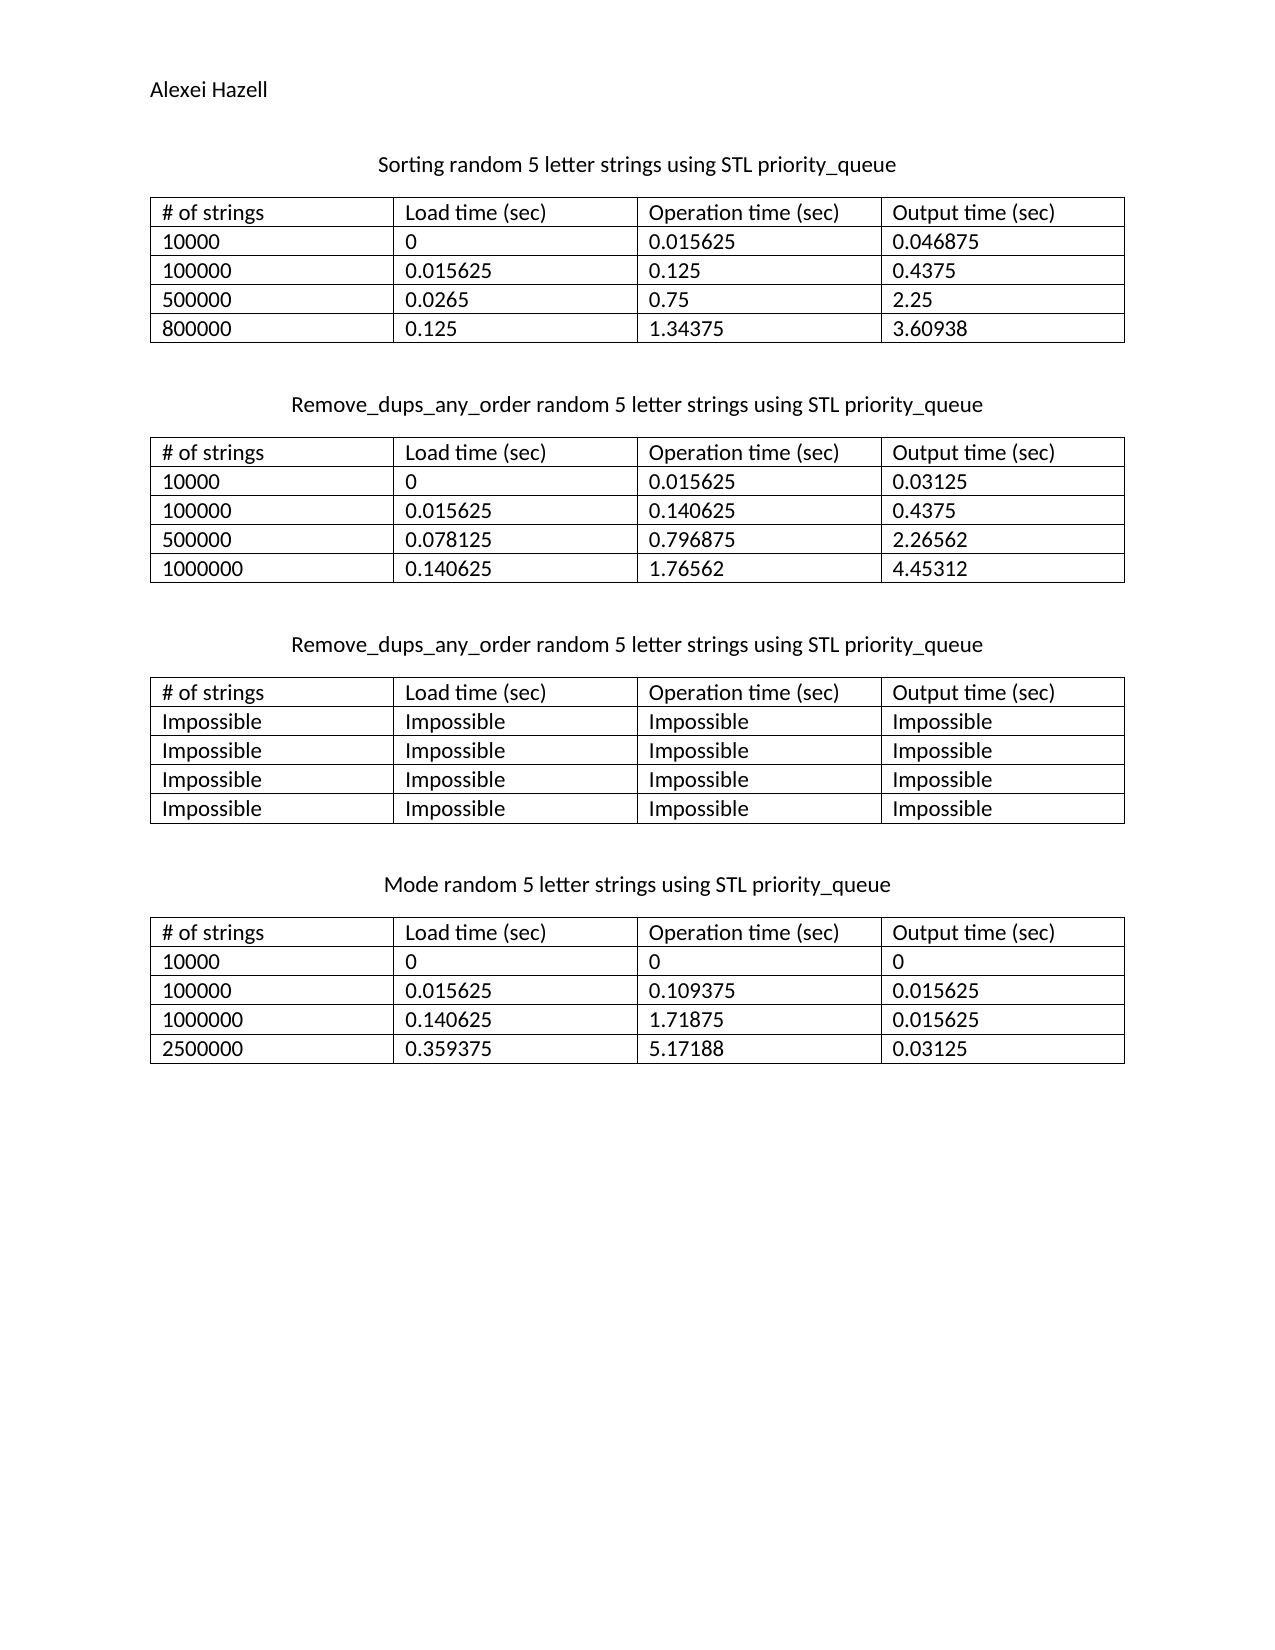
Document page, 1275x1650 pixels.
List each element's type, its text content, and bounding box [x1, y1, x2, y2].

table_cell Impossible [151, 707, 393, 735]
table_cell 2500000 [151, 1035, 393, 1062]
text Mode random 5 letter strings using STL priority_queue [150, 870, 1125, 898]
table_cell 0 [394, 227, 637, 255]
table_cell 2.25 [882, 285, 1124, 313]
table_cell 0.03125 [882, 467, 1124, 495]
table_cell 500000 [151, 525, 393, 553]
table_cell Impossible [882, 794, 1124, 822]
table_cell 0.0265 [394, 285, 637, 313]
table_cell 0.125 [394, 314, 637, 342]
table_cell 0.015625 [394, 976, 637, 1004]
table_cell Impossible [638, 794, 881, 822]
table_cell 5.17188 [638, 1035, 881, 1062]
table_cell 800000 [151, 314, 393, 342]
table_header Operation time (sec) [638, 678, 881, 706]
table_header Operation time (sec) [638, 918, 881, 946]
table_cell 0.4375 [882, 496, 1124, 524]
table_header Output time (sec) [882, 438, 1124, 466]
table_cell 10000 [151, 467, 393, 495]
table_cell Impossible [151, 736, 393, 764]
table_header # of strings [151, 678, 393, 706]
text Remove_dups_any_order random 5 letter strings using STL priority_queue [150, 390, 1125, 418]
table_header Output time (sec) [882, 918, 1124, 946]
table_cell 0 [394, 947, 637, 975]
table_cell 0.109375 [638, 976, 881, 1004]
table_cell 0.015625 [638, 467, 881, 495]
table_header # of strings [151, 198, 393, 226]
table_header Load time (sec) [394, 918, 637, 946]
table_header # of strings [151, 438, 393, 466]
table_header Load time (sec) [394, 678, 637, 706]
table_header Output time (sec) [882, 678, 1124, 706]
table_cell Impossible [151, 765, 393, 793]
table_cell 0.75 [638, 285, 881, 313]
table_cell 1.71875 [638, 1005, 881, 1033]
table_header Operation time (sec) [638, 198, 881, 226]
table_cell 0.078125 [394, 525, 637, 553]
table_cell 0.015625 [394, 496, 637, 524]
text Remove_dups_any_order random 5 letter strings using STL priority_queue [150, 630, 1125, 658]
table_cell 100000 [151, 976, 393, 1004]
table_cell 0.140625 [394, 554, 637, 582]
table_cell Impossible [394, 707, 637, 735]
table_cell 2.26562 [882, 525, 1124, 553]
table_header # of strings [151, 918, 393, 946]
table_cell 0 [882, 947, 1124, 975]
table_cell Impossible [638, 707, 881, 735]
table_cell Impossible [151, 794, 393, 822]
table_cell Impossible [638, 736, 881, 764]
table_cell 500000 [151, 285, 393, 313]
table_cell 0.140625 [394, 1005, 637, 1033]
table_cell 0.046875 [882, 227, 1124, 255]
table_header Output time (sec) [882, 198, 1124, 226]
table_cell 0 [394, 467, 637, 495]
table_cell 100000 [151, 256, 393, 284]
table_cell 0.015625 [882, 1005, 1124, 1033]
table_cell 0.796875 [638, 525, 881, 553]
table_cell 0.015625 [638, 227, 881, 255]
table_cell Impossible [638, 765, 881, 793]
table_cell Impossible [394, 765, 637, 793]
table_cell 10000 [151, 227, 393, 255]
table_header Load time (sec) [394, 438, 637, 466]
table_header Load time (sec) [394, 198, 637, 226]
table_cell 1000000 [151, 554, 393, 582]
table_cell Impossible [394, 794, 637, 822]
table_cell 0.4375 [882, 256, 1124, 284]
table_cell Impossible [882, 736, 1124, 764]
table_cell 0.015625 [882, 976, 1124, 1004]
table_cell Impossible [882, 765, 1124, 793]
table_header Operation time (sec) [638, 438, 881, 466]
table_cell 0.015625 [394, 256, 637, 284]
table_cell 0.140625 [638, 496, 881, 524]
table_cell 100000 [151, 496, 393, 524]
table_cell 1000000 [151, 1005, 393, 1033]
table_cell 0.359375 [394, 1035, 637, 1062]
table_cell 10000 [151, 947, 393, 975]
table_cell 3.60938 [882, 314, 1124, 342]
table_cell 1.76562 [638, 554, 881, 582]
text Sorting random 5 letter strings using STL priority_queue [150, 150, 1125, 178]
table_cell Impossible [394, 736, 637, 764]
table_cell 0.03125 [882, 1035, 1124, 1062]
table_cell 0.125 [638, 256, 881, 284]
table_cell 4.45312 [882, 554, 1124, 582]
table_cell 0 [638, 947, 881, 975]
table_cell Impossible [882, 707, 1124, 735]
table_cell 1.34375 [638, 314, 881, 342]
